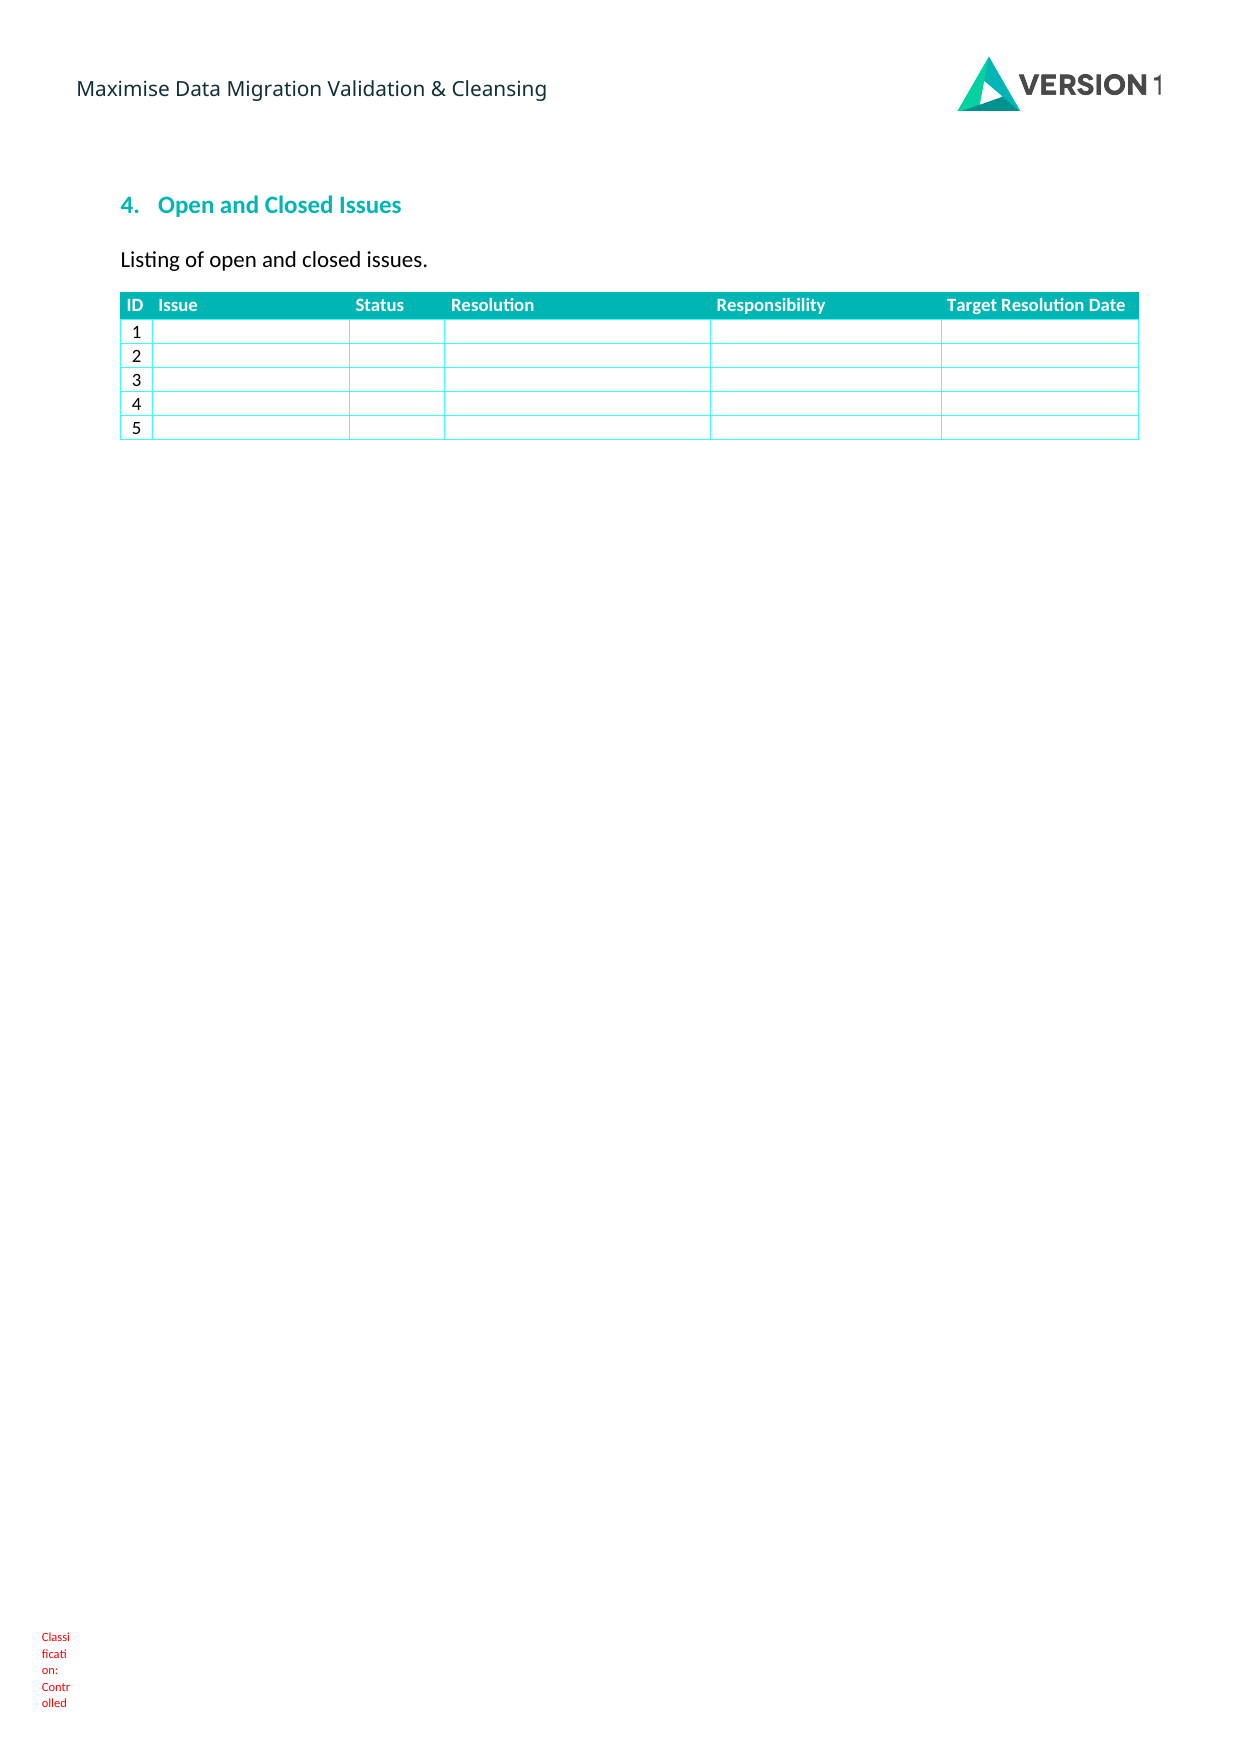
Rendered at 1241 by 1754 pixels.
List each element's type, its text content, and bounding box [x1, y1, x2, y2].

table_cell [445, 416, 710, 439]
table_cell [153, 392, 349, 415]
table_header ID [121, 293, 152, 319]
table_cell [153, 344, 349, 367]
table_cell [350, 344, 444, 367]
table_cell [711, 416, 941, 439]
table_cell [942, 392, 1138, 415]
table_header Status [350, 293, 444, 319]
table_cell 5 [121, 416, 152, 439]
table_cell [350, 320, 444, 343]
table_header Resolution [445, 293, 710, 319]
table_cell [445, 392, 710, 415]
text Listing of open and closed issues. [120, 245, 1139, 273]
table_cell [153, 416, 349, 439]
table_cell 4 [121, 392, 152, 415]
table_cell 1 [121, 320, 152, 343]
subtitle Open and Closed Issues [120, 190, 1139, 220]
table_cell [445, 368, 710, 391]
table_cell 2 [121, 344, 152, 367]
picture [956, 56, 1161, 111]
table_cell 3 [121, 368, 152, 391]
table_cell [942, 368, 1138, 391]
table_cell [153, 368, 349, 391]
table_cell [942, 416, 1138, 439]
table_cell [711, 344, 941, 367]
table_header Responsibility [711, 293, 941, 319]
table_cell [711, 368, 941, 391]
table_cell [350, 392, 444, 415]
table_cell [942, 320, 1138, 343]
table_cell [711, 320, 941, 343]
table_cell [445, 344, 710, 367]
table_cell [350, 368, 444, 391]
table_cell [445, 320, 710, 343]
table_cell [153, 320, 349, 343]
table_header Target Resolution Date [942, 293, 1138, 319]
table_cell [942, 344, 1138, 367]
table_header Issue [153, 293, 349, 319]
table_cell [350, 416, 444, 439]
table_cell [711, 392, 941, 415]
